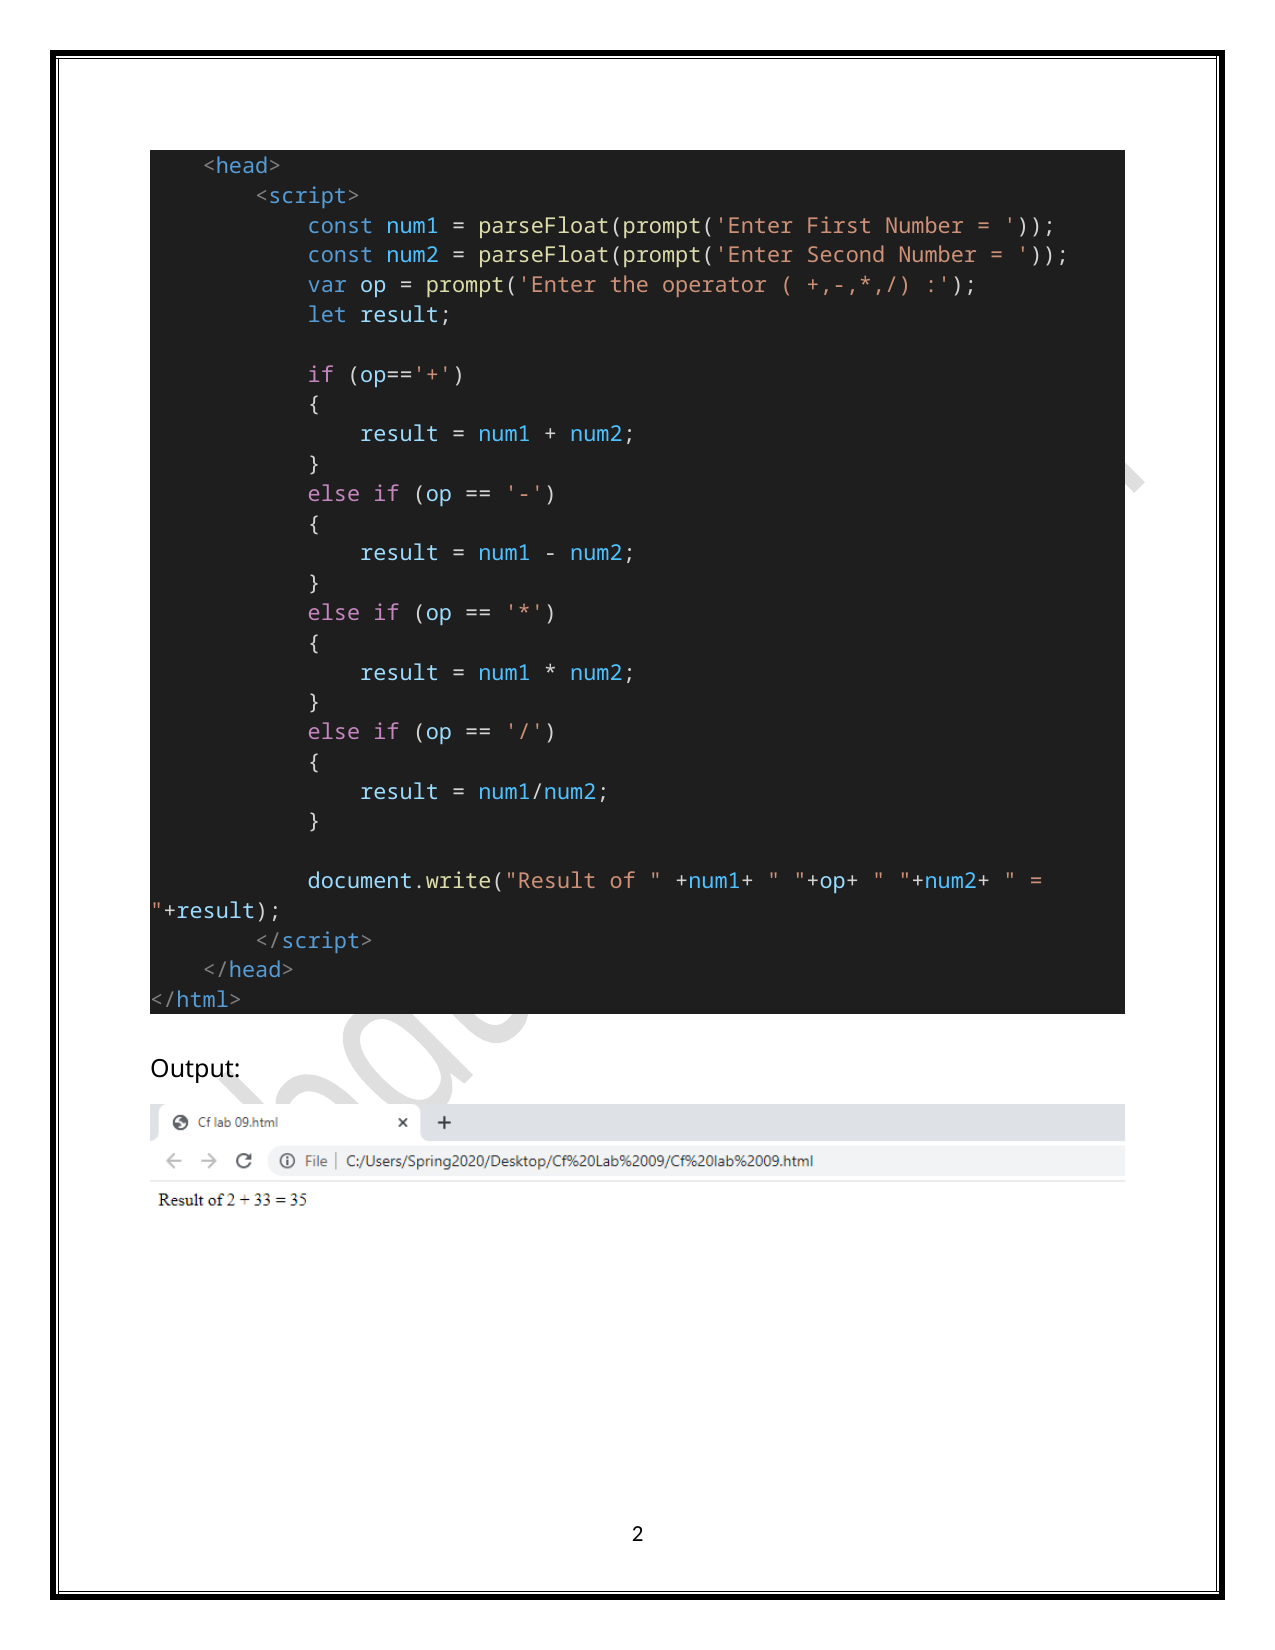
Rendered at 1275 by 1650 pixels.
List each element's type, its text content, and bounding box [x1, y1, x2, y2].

text result = num1 - num2; [150, 537, 1125, 567]
text if (op=='+') [150, 358, 1125, 388]
text <script> [150, 180, 1125, 209]
text </html> [150, 984, 1125, 1014]
text { [150, 627, 1125, 656]
text } [150, 805, 1125, 835]
text result = num1/num2; [150, 776, 1125, 805]
text const num1 = parseFloat(prompt('Enter First Number = ')); [150, 209, 1125, 239]
text const num2 = parseFloat(prompt('Enter Second Number = ')); [150, 239, 1125, 269]
picture [150, 1104, 1125, 1341]
text Output: [150, 1051, 1125, 1085]
text else if (op == '/') [150, 716, 1125, 746]
text </script> [150, 924, 1125, 954]
text { [150, 746, 1125, 776]
text result = num1 * num2; [150, 656, 1125, 686]
text } [150, 567, 1125, 597]
text <head> [150, 150, 1125, 180]
text </head> [150, 954, 1125, 984]
text { [150, 507, 1125, 537]
text } [150, 448, 1125, 478]
text result = num1 + num2; [150, 418, 1125, 448]
text document.write("Result of " +num1+ " "+op+ " "+num2+ " = "+result); [150, 865, 1125, 924]
text else if (op == '*') [150, 597, 1125, 627]
text else if (op == '-') [150, 478, 1125, 507]
text var op = prompt('Enter the operator ( +,-,*,/) :'); [150, 269, 1125, 299]
text { [150, 388, 1125, 418]
text let result; [150, 299, 1125, 329]
text } [150, 686, 1125, 716]
